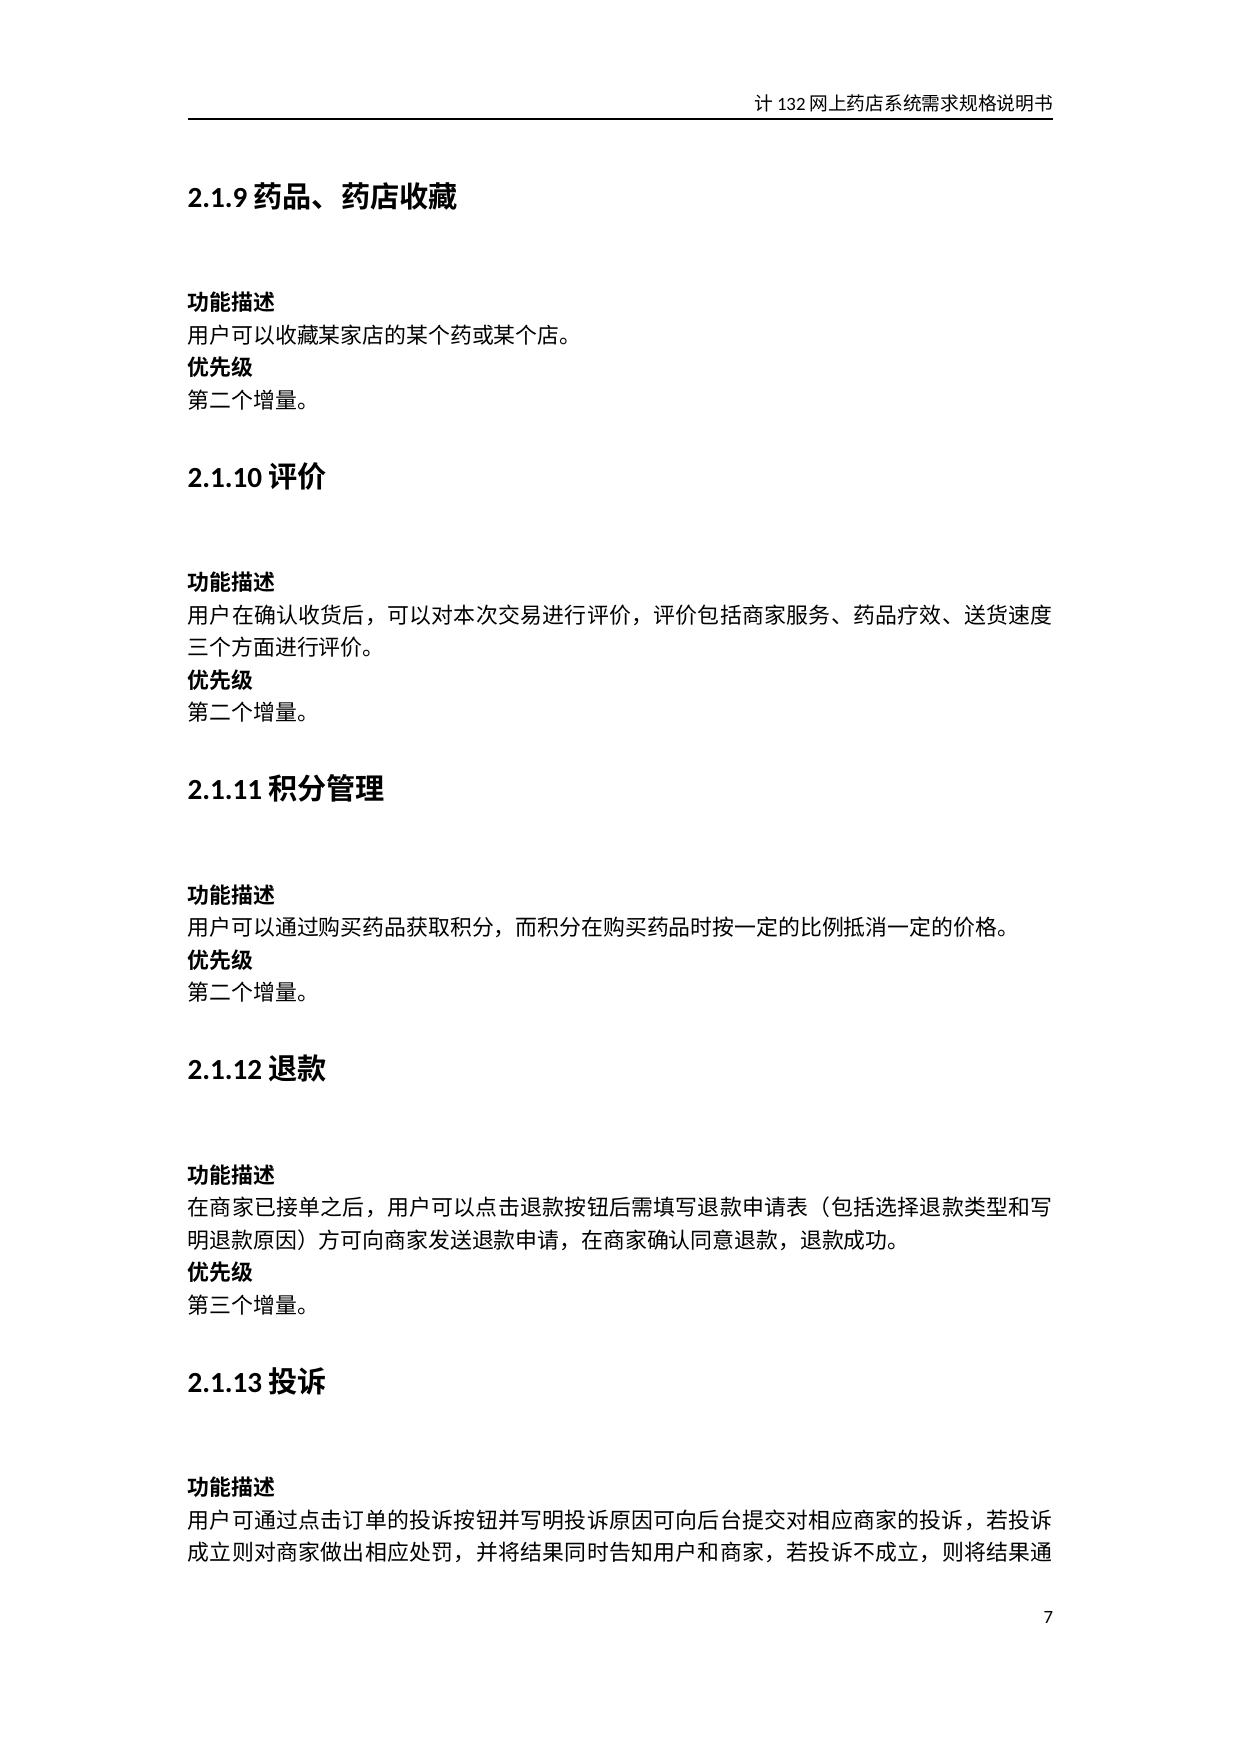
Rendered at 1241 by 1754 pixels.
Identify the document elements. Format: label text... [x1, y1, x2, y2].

subtitle 2.1.11积分管理 [187, 754, 1053, 819]
text 功能描述 [187, 565, 1053, 597]
text 优先级 [187, 350, 1053, 382]
text 用户可以收藏某家店的某个药或某个店。 [187, 317, 1053, 350]
text 用户可以通过购买药品获取积分，而积分在购买药品时按一定的比例抵消一定的价格。 [187, 910, 1053, 942]
text 优先级 [187, 662, 1053, 695]
subtitle 2.1.9药品、药店收藏 [187, 162, 1053, 227]
text 优先级 [187, 942, 1053, 975]
subtitle 2.1.13投诉 [187, 1347, 1053, 1412]
text 功能描述 [187, 285, 1053, 317]
text 第二个增量。 [187, 382, 1053, 415]
text 功能描述 [187, 1157, 1053, 1190]
text 第二个增量。 [187, 975, 1053, 1007]
text 用户在确认收货后，可以对本次交易进行评价，评价包括商家服务、药品疗效、送货速度三个方面进行评价。 [187, 597, 1053, 662]
text 功能描述 [187, 877, 1053, 910]
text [187, 1502, 1053, 1567]
text 在商家已接单之后，用户可以点击退款按钮后需填写退款申请表（包括选择退款类型和写明退款原因）方可向商家发送退款申请，在商家确认同意退款，退款成功。 [187, 1190, 1053, 1255]
text 功能描述 [187, 1470, 1053, 1502]
text 优先级 [187, 1255, 1053, 1287]
text 第三个增量。 [187, 1287, 1053, 1320]
subtitle 2.1.10评价 [187, 442, 1053, 507]
text 第二个增量。 [187, 695, 1053, 727]
subtitle 2.1.12退款 [187, 1034, 1053, 1099]
